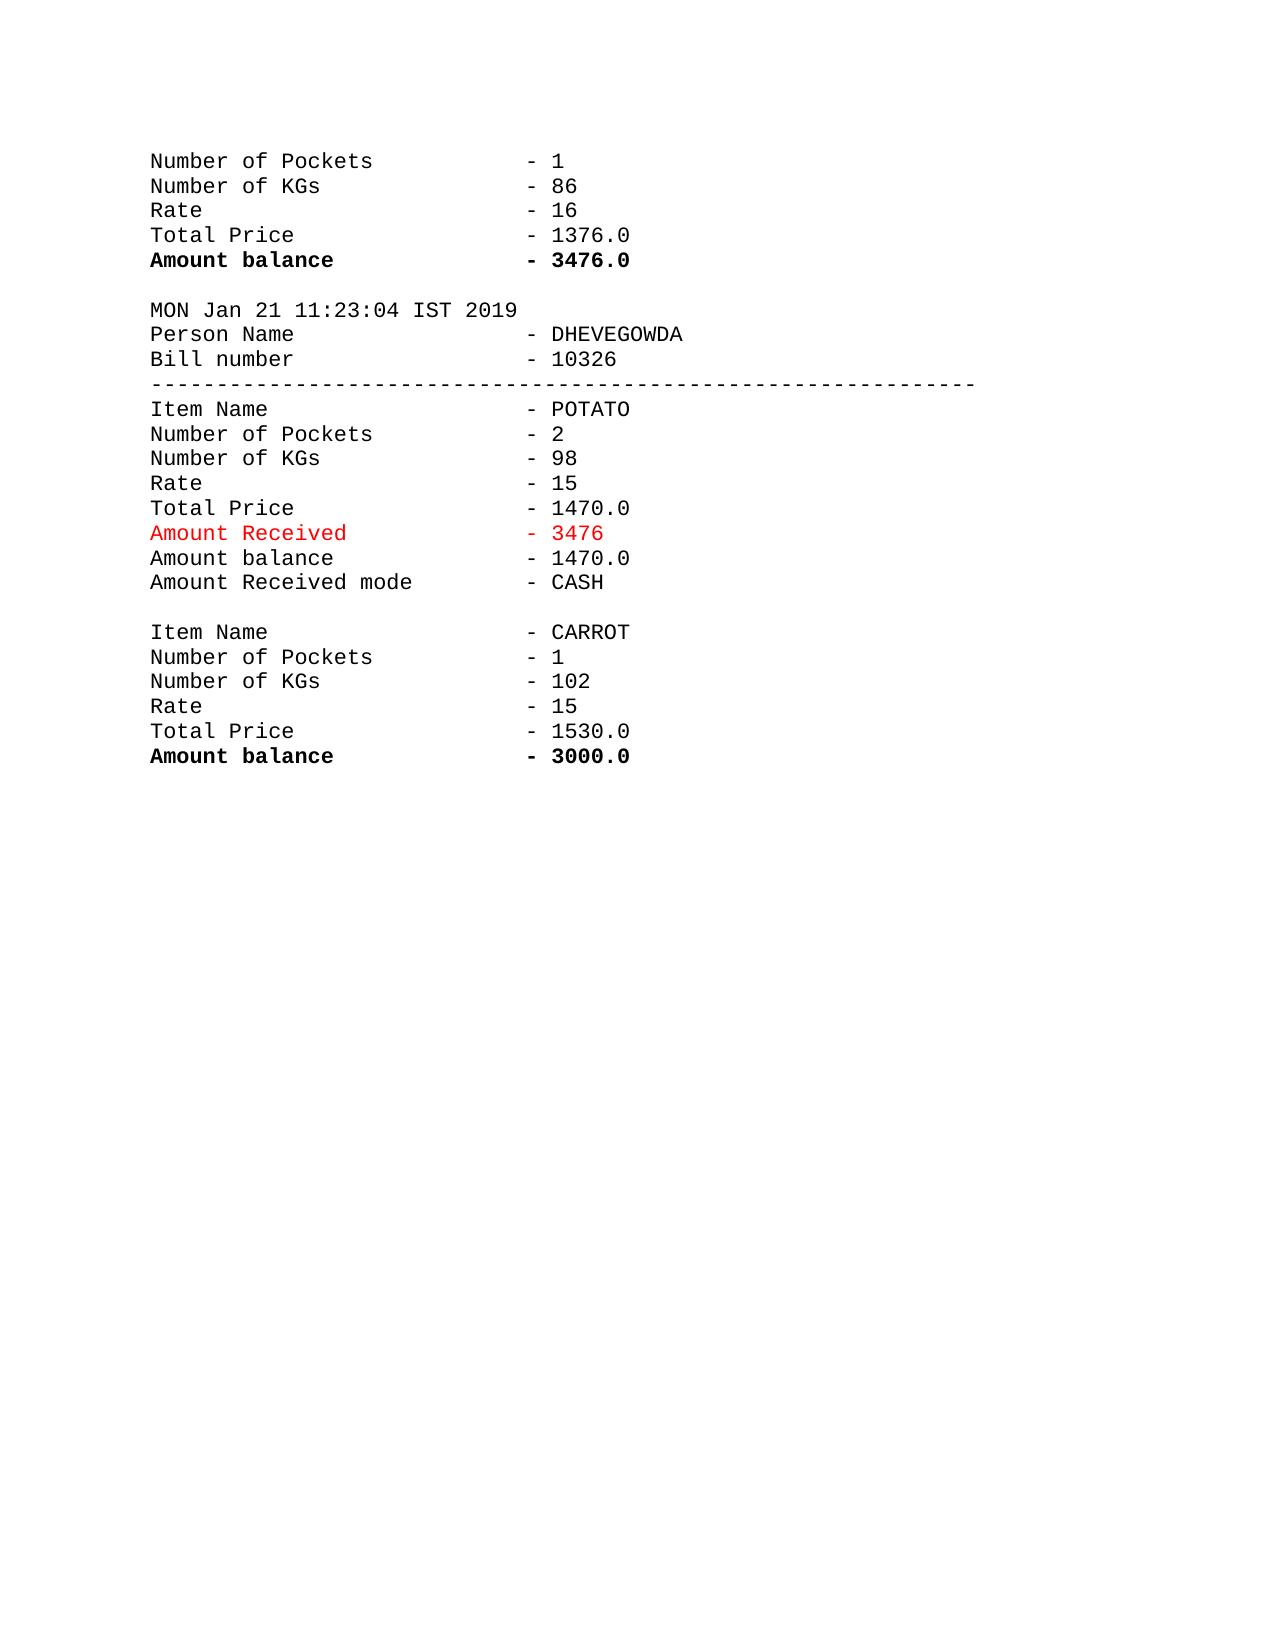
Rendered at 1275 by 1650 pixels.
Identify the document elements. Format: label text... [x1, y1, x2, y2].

text MON Jan 21 11:23:04 IST 2019 [150, 299, 1125, 323]
text Number of Pockets - 1 [150, 646, 1125, 671]
text Item Name - POTATO [150, 398, 1125, 423]
text Rate - 15 [150, 695, 1125, 720]
text Number of Pockets - 1 [150, 150, 1125, 175]
text --------------------------------------------------------------- [150, 373, 1125, 398]
text Amount Received mode - CASH [150, 571, 1125, 596]
text Total Price - 1470.0 [150, 497, 1125, 522]
text Amount balance - 3476.0 [150, 249, 1125, 274]
text Person Name - DHEVEGOWDA [150, 323, 1125, 348]
text Total Price - 1530.0 [150, 720, 1125, 745]
text Number of KGs - 102 [150, 671, 1125, 695]
text Total Price - 1376.0 [150, 224, 1125, 249]
text Amount balance - 1470.0 [150, 547, 1125, 571]
text Item Name - CARROT [150, 621, 1125, 646]
text Rate - 16 [150, 199, 1125, 224]
text Rate - 15 [150, 472, 1125, 497]
text Bill number - 10326 [150, 348, 1125, 373]
text Number of KGs - 98 [150, 447, 1125, 472]
text Number of KGs - 86 [150, 175, 1125, 199]
text Amount Received - 3476 [150, 522, 1125, 547]
text Number of Pockets - 2 [150, 423, 1125, 447]
text Amount balance - 3000.0 [150, 745, 1125, 770]
